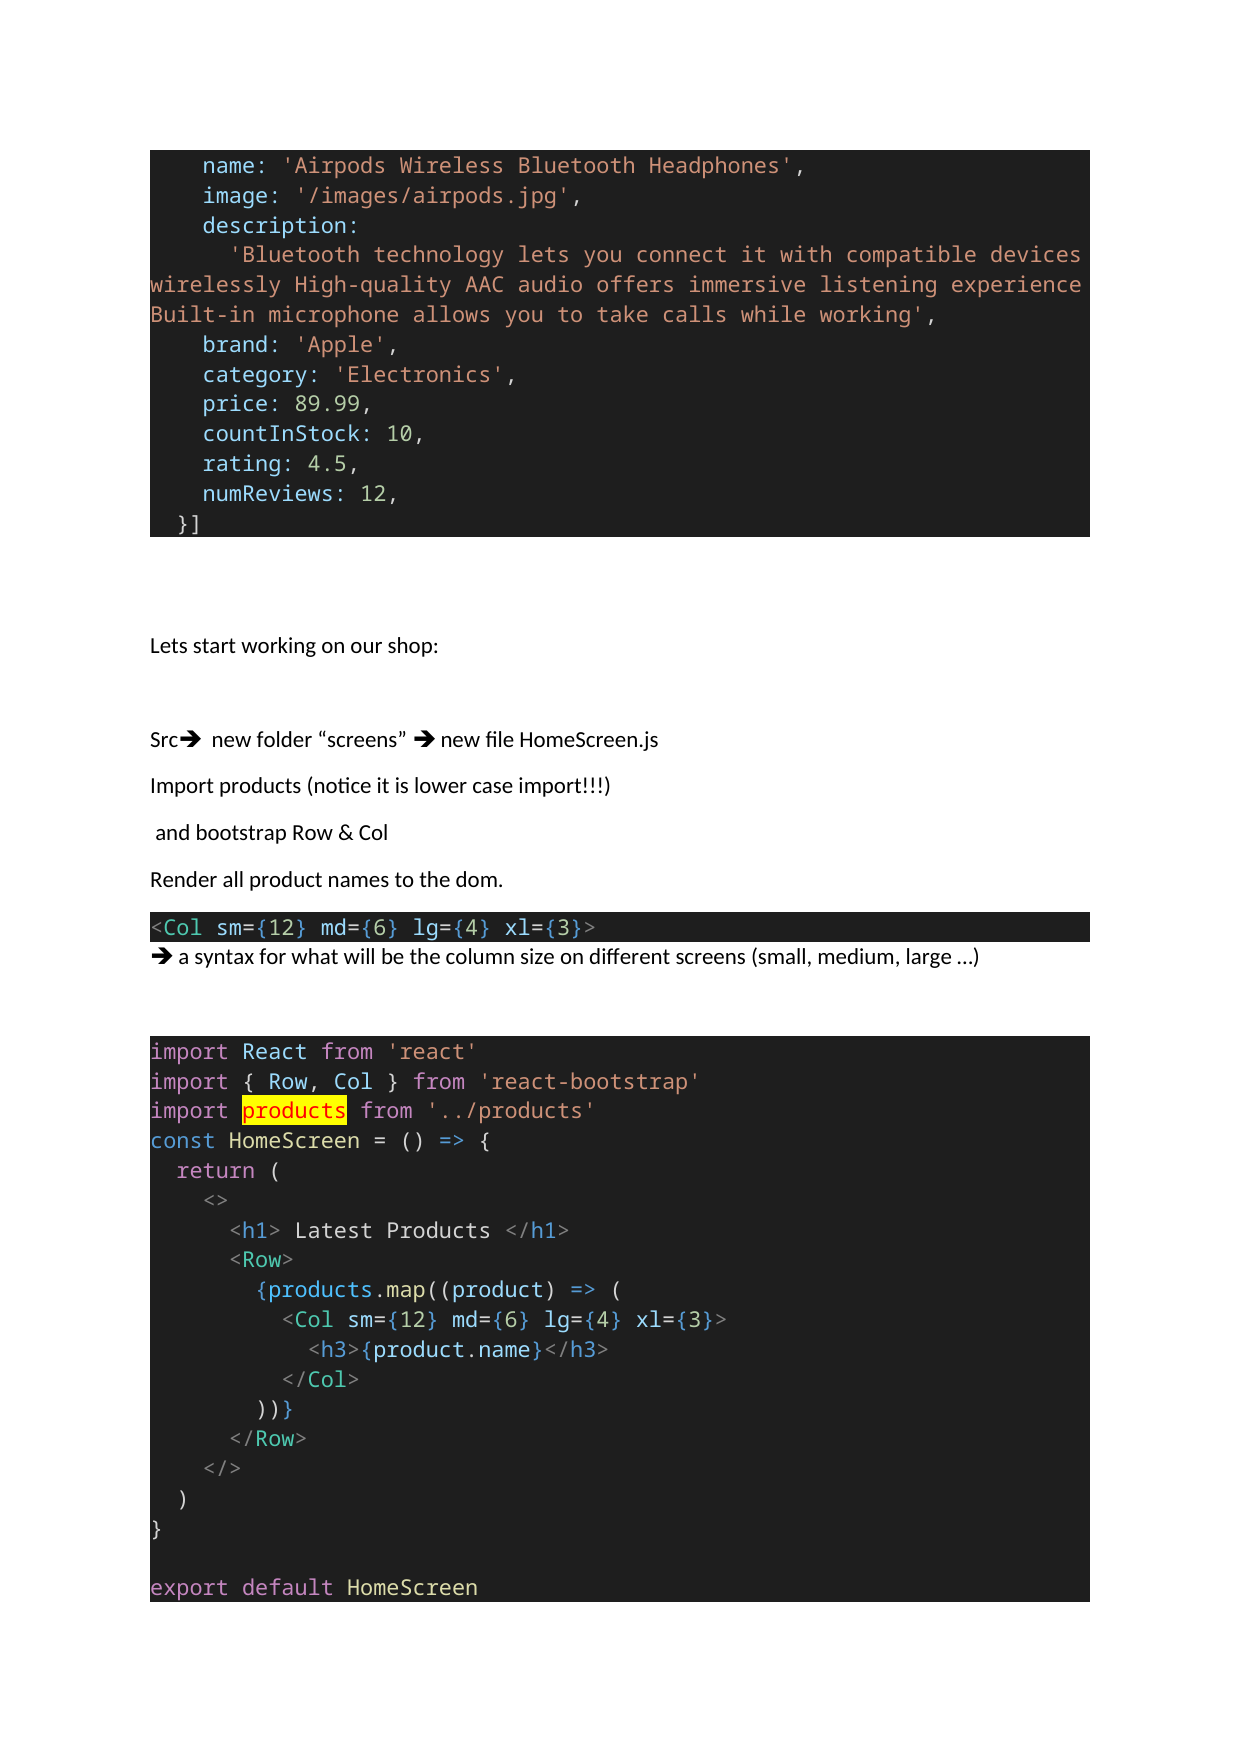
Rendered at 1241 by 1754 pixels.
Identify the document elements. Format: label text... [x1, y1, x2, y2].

text const HomeScreen = () => { [150, 1125, 1090, 1155]
text import products from '../products' [347, 1095, 1090, 1125]
text rating: 4.5, [150, 448, 1090, 478]
text numReviews: 12, [150, 478, 1090, 507]
text import products from '../products' [150, 1095, 242, 1125]
text Import products (notice it is lower case import!!!) [150, 772, 1090, 800]
text 'Bluetooth technology lets you connect it with compatible devices wirelessly High-quality AAC audio offers immersive listening experience Built-in microphone allows you to take calls while working', [150, 239, 1090, 329]
text </> [150, 1453, 1090, 1483]
text {products.map((product) => ( [150, 1274, 1090, 1304]
text </Row> [150, 1423, 1090, 1453]
text <Row> [150, 1244, 1090, 1274]
text <Col sm={12} md={6} lg={4} xl={3}> [150, 912, 1090, 942]
text } [150, 1512, 1090, 1542]
text <Col sm={12} md={6} lg={4} xl={3}> [150, 1304, 1090, 1334]
text Render all product names to the dom. [150, 865, 1090, 893]
text image: '/images/airpods.jpg', [150, 180, 1090, 209]
text <h3>{product.name}</h3> [150, 1334, 1090, 1363]
text price: 89.99, [150, 388, 1090, 418]
text name: 'Airpods Wireless Bluetooth Headphones', [150, 150, 1090, 180]
text export default HomeScreen [150, 1572, 1090, 1602]
text and bootstrap Row & Col [150, 818, 1090, 847]
text return ( [150, 1155, 1090, 1185]
text import { Row, Col } from 'react-bootstrap' [150, 1066, 1090, 1095]
text <> [150, 1185, 1090, 1214]
text import React from 'react' [150, 1036, 1090, 1066]
text ))} [150, 1393, 1090, 1423]
text </Col> [150, 1363, 1090, 1393]
text brand: 'Apple', [150, 329, 1090, 358]
text Src new folder “screens” new file HomeScreen.js [150, 725, 1090, 753]
text <h1> Latest Products </h1> [150, 1214, 1090, 1244]
text category: 'Electronics', [150, 358, 1090, 388]
text description: [150, 209, 1090, 239]
text }] [150, 507, 1090, 537]
text a syntax for what will be the column size on different screens (small, medium, large …) [150, 942, 1090, 970]
text countInStock: 10, [150, 418, 1090, 448]
text ) [150, 1483, 1090, 1512]
text Lets start working on our shop: [150, 631, 1090, 659]
